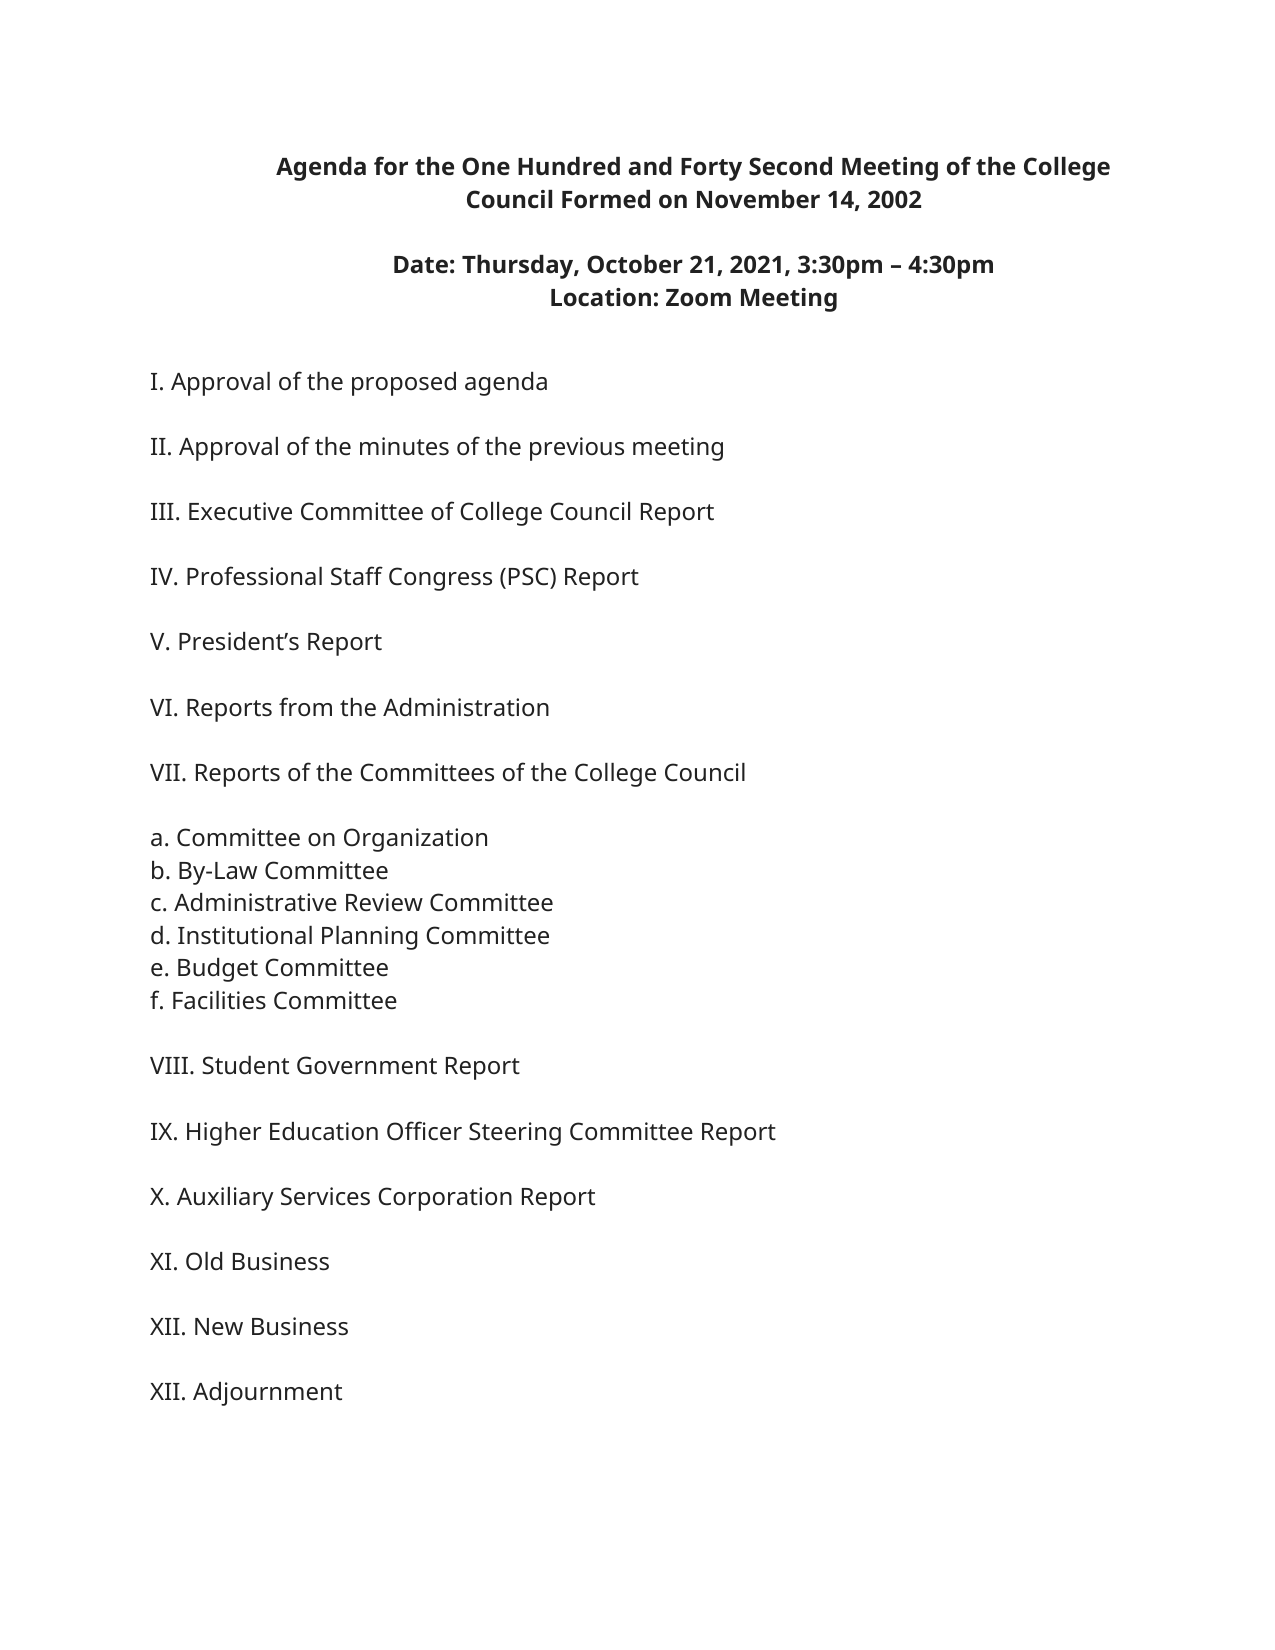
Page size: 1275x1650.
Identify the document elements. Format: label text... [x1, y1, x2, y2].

text I. Approval of the proposed agenda II. Approval of the minutes of the previous meeting III. Executive Committee of College Council Report IV. Professional Staff Congress (PSC) Report V. President’s Report VI. Reports from the Administration VII. Reports of the Committees of the College Council a. Committee on Organization b. By-Law Committee c. Administrative Review Committee d. Institutional Planning Committee e. Budget Committee f. Facilities Committee VIII. Student Government Report IX. Higher Education Officer Steering Committee Report X. Auxiliary Services Corporation Report XI. Old Business XII. New Business XII. Adjournment [150, 364, 1125, 1471]
list Agenda for the One Hundred and Forty Second Meeting of the College Council Formed on November 14, 2002 Date: Thursday, October 21, 2021, 3:30pm – 4:30pm Location: Zoom Meeting [262, 150, 1125, 343]
